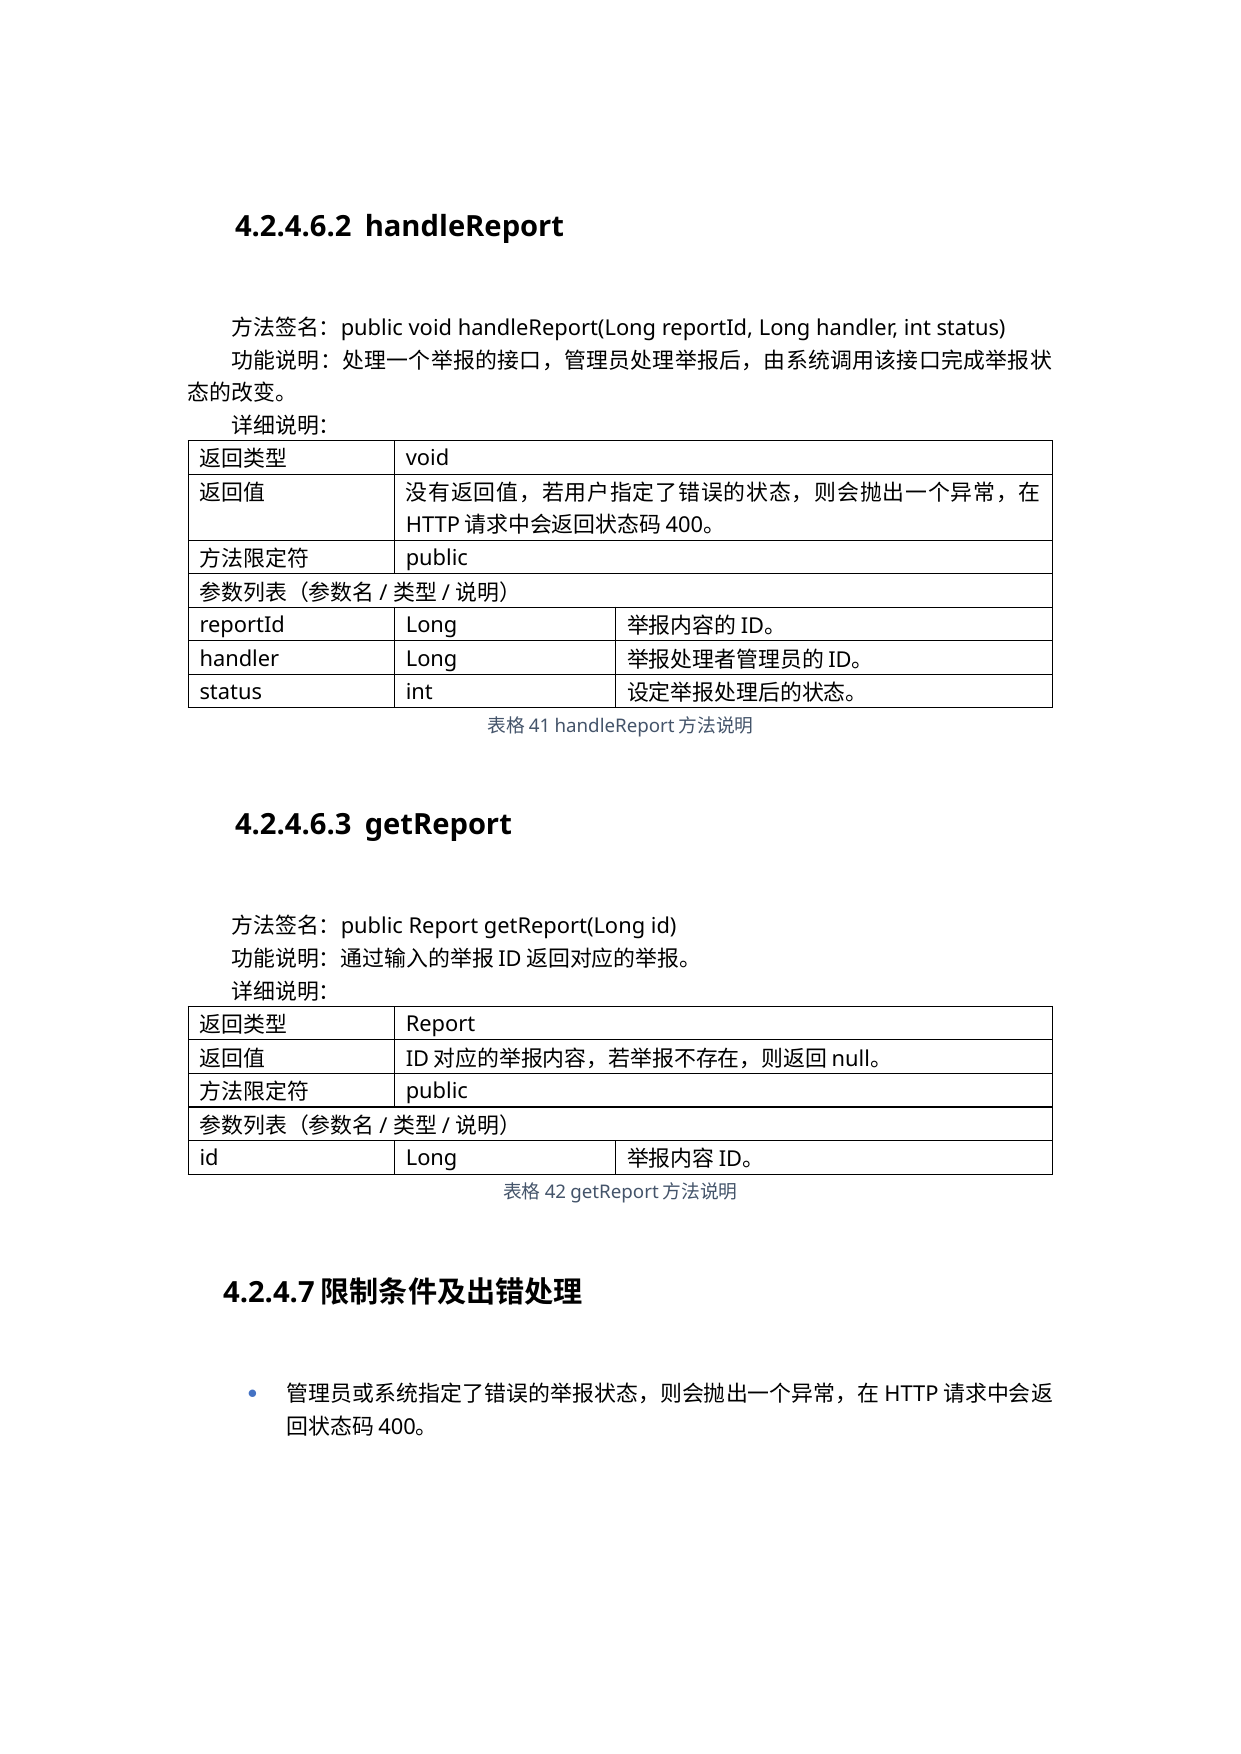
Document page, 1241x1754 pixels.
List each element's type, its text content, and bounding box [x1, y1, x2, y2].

list 管理员或系统指定了错误的举报状态，则会抛出一个异常，在HTTP请求中会返回状态码400。 [249, 1376, 1053, 1441]
text 功能说明：通过输入的举报ID返回对应的举报。 [187, 941, 1053, 973]
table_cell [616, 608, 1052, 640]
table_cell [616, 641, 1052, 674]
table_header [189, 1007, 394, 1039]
subtitle handleReport [235, 193, 1053, 258]
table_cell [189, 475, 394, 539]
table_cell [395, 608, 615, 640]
text 详细说明： [187, 407, 1053, 440]
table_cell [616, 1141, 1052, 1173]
subtitle 限制条件及出错处理 [223, 1257, 1053, 1322]
subtitle getReport [235, 791, 1053, 856]
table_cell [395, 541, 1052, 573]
text 表格 41 handleReport方法说明 [187, 708, 1053, 741]
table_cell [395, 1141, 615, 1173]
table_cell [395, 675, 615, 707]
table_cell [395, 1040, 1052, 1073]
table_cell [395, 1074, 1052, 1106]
text 功能说明：处理一个举报的接口，管理员处理举报后，由系统调用该接口完成举报状态的改变。 [187, 342, 1053, 407]
text 方法签名：public void handleReport(Long reportId, Long handler, int status) [187, 310, 1053, 342]
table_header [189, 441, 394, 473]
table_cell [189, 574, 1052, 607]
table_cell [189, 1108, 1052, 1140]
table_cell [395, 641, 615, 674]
text 方法签名：public Report getReport(Long id) [187, 908, 1053, 941]
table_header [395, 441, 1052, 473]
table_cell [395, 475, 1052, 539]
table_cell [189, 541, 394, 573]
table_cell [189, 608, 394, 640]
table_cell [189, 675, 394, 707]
text 详细说明： [187, 973, 1053, 1006]
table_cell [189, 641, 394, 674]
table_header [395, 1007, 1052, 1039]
text 表格 42 getReport方法说明 [187, 1175, 1053, 1207]
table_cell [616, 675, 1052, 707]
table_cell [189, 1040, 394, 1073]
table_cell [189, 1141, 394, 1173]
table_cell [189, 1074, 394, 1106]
